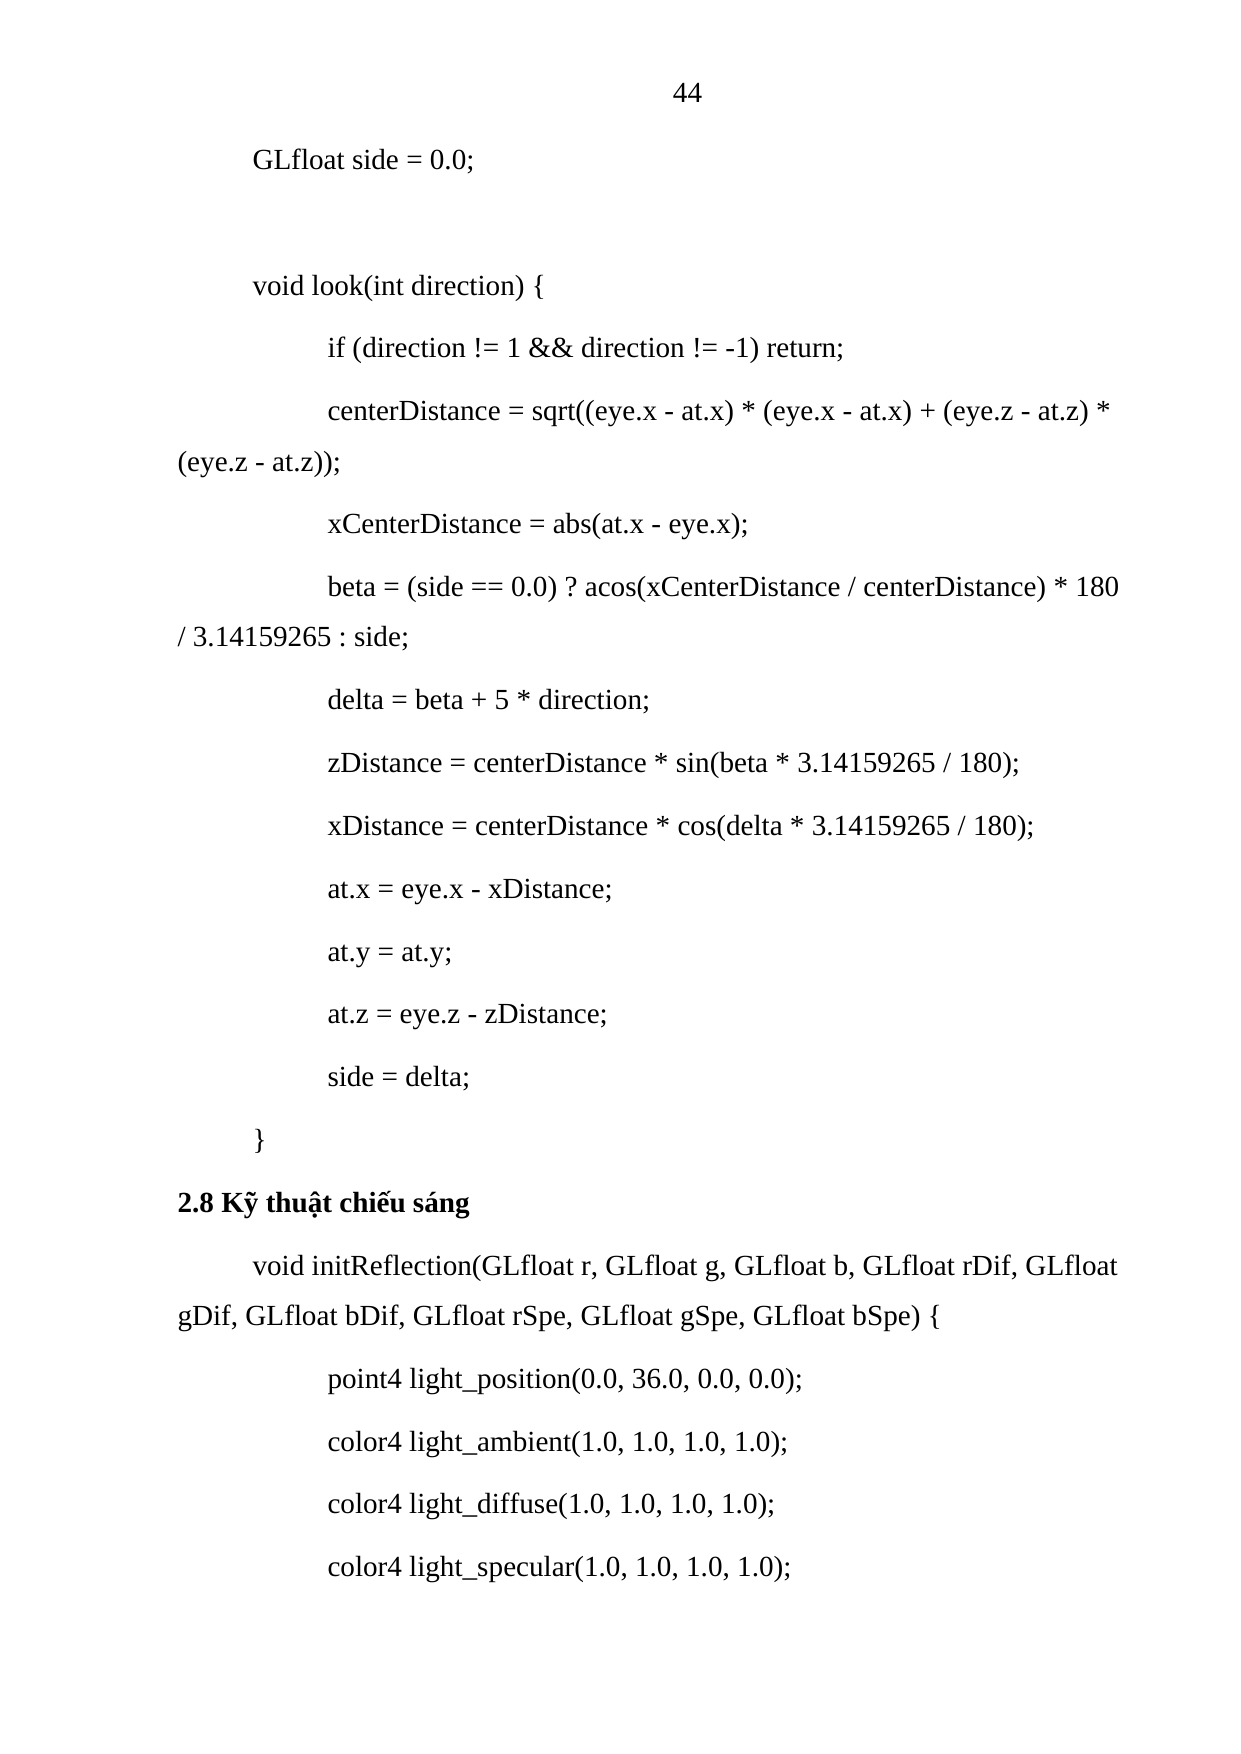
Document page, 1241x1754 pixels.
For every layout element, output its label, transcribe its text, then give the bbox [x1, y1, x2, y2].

text if (direction != 1 && direction != -1) return; [177, 331, 1122, 364]
text at.z = eye.z - zDistance; [177, 996, 1122, 1030]
text at.x = eye.x - xDistance; [177, 871, 1122, 904]
text delta = beta + 5 * direction; [177, 682, 1122, 716]
text void look(int direction) { [177, 268, 1122, 301]
text xDistance = centerDistance * cos(delta * 3.14159265 / 180); [177, 808, 1122, 842]
text color4 light_ambient(1.0, 1.0, 1.0, 1.0); [177, 1424, 1122, 1457]
text void initReflection(GLfloat r, GLfloat g, GLfloat b, GLfloat rDif, GLfloat gDif, GLfloat bDif, GLfloat rSpe, GLfloat gSpe, GLfloat bSpe) { [177, 1248, 1122, 1332]
text GLfloat side = 0.0; [177, 142, 1122, 176]
text color4 light_specular(1.0, 1.0, 1.0, 1.0); [177, 1549, 1122, 1583]
text } [177, 1122, 1122, 1156]
text xCenterDistance = abs(at.x - eye.x); [177, 506, 1122, 540]
text centerDistance = sqrt((eye.x - at.x) * (eye.x - at.x) + (eye.z - at.z) * (eye.z - at.z)); [177, 393, 1122, 477]
subtitle 2.8 Kỹ thuật chiếu sáng [177, 1185, 1122, 1218]
text zDistance = centerDistance * sin(beta * 3.14159265 / 180); [177, 745, 1122, 779]
text beta = (side == 0.0) ? acos(xCenterDistance / centerDistance) * 180 / 3.14159265 : side; [177, 569, 1122, 653]
text color4 light_diffuse(1.0, 1.0, 1.0, 1.0); [177, 1486, 1122, 1520]
text side = delta; [177, 1059, 1122, 1093]
text at.y = at.y; [177, 934, 1122, 967]
text point4 light_position(0.0, 36.0, 0.0, 0.0); [177, 1361, 1122, 1394]
